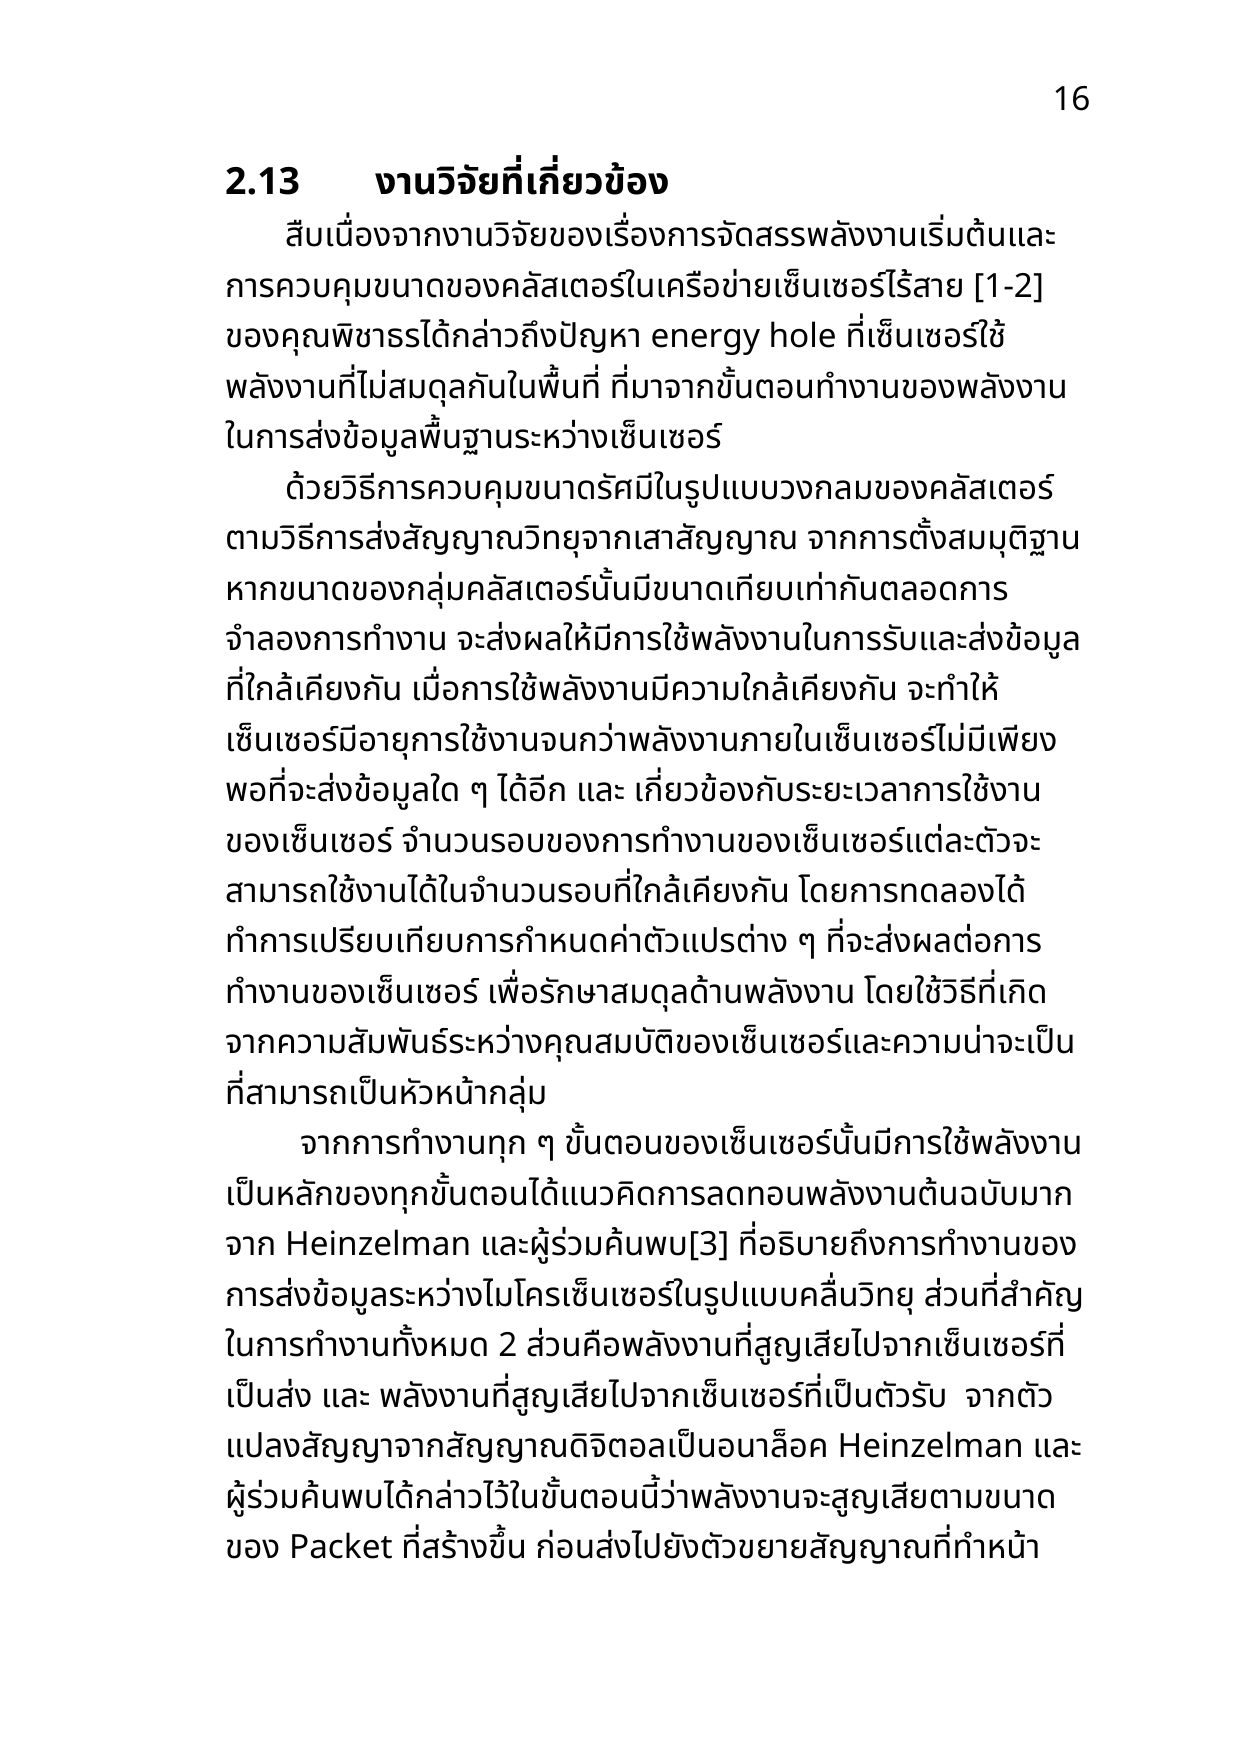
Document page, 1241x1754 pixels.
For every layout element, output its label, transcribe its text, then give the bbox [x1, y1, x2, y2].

subtitle งานวิจัยที่เกี่ยวข้อง [225, 154, 1090, 211]
text ด้วยวิธีการควบคุมขนาดรัศมีในรูปแบบวงกลมของคลัสเตอร์ตามวิธีการส่งสัญญาณวิทยุจากเสาสัญญาณ จากการตั้งสมมุติฐานหากขนาดของกลุ่มคลัสเตอร์นั้นมีขนาดเทียบเท่ากันตลอดการจำลองการทำงาน จะส่งผลให้มีการใช้พลังงานในการรับและส่งข้อมูลที่ใกล้เคียงกัน เมื่อการใช้พลังงานมีความใกล้เคียงกัน จะทำให้เซ็นเซอร์มีอายุการใช้งานจนกว่าพลังงานภายในเซ็นเซอร์ไม่มีเพียงพอที่จะส่งข้อมูลใด ๆ ได้อีก และ เกี่ยวข้องกับระยะเวลาการใช้งานของเซ็นเซอร์ จำนวนรอบของการทำงานของเซ็นเซอร์แต่ละตัวจะสามารถใช้งานได้ในจำนวนรอบที่ใกล้เคียงกัน โดยการทดลองได้ทำการเปรียบเทียบการกำหนดค่าตัวแปรต่าง ๆ ที่จะส่งผลต่อการทำงานของเซ็นเซอร์ เพื่อรักษาสมดุลด้านพลังงาน โดยใช้วิธีที่เกิดจากความสัมพันธ์ระหว่างคุณสมบัติของเซ็นเซอร์และความน่าจะเป็นที่สามารถเป็นหัวหน้ากลุ่ม [225, 464, 1090, 1119]
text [225, 1119, 1090, 1574]
text สืบเนื่องจากงานวิจัยของเรื่องการจัดสรรพลังงานเริ่มต้นและการควบคุมขนาดของคลัสเตอร์ในเครือข่ายเซ็นเซอร์ไร้สาย [1-2] ของคุณพิชาธรได้กล่าวถึงปัญหา energy hole ที่เซ็นเซอร์ใช้พลังงานที่ไม่สมดุลกันในพื้นที่ ที่มาจากขั้นตอนทำงานของพลังงานในการส่งข้อมูลพื้นฐานระหว่างเซ็นเซอร์ [225, 211, 1090, 464]
